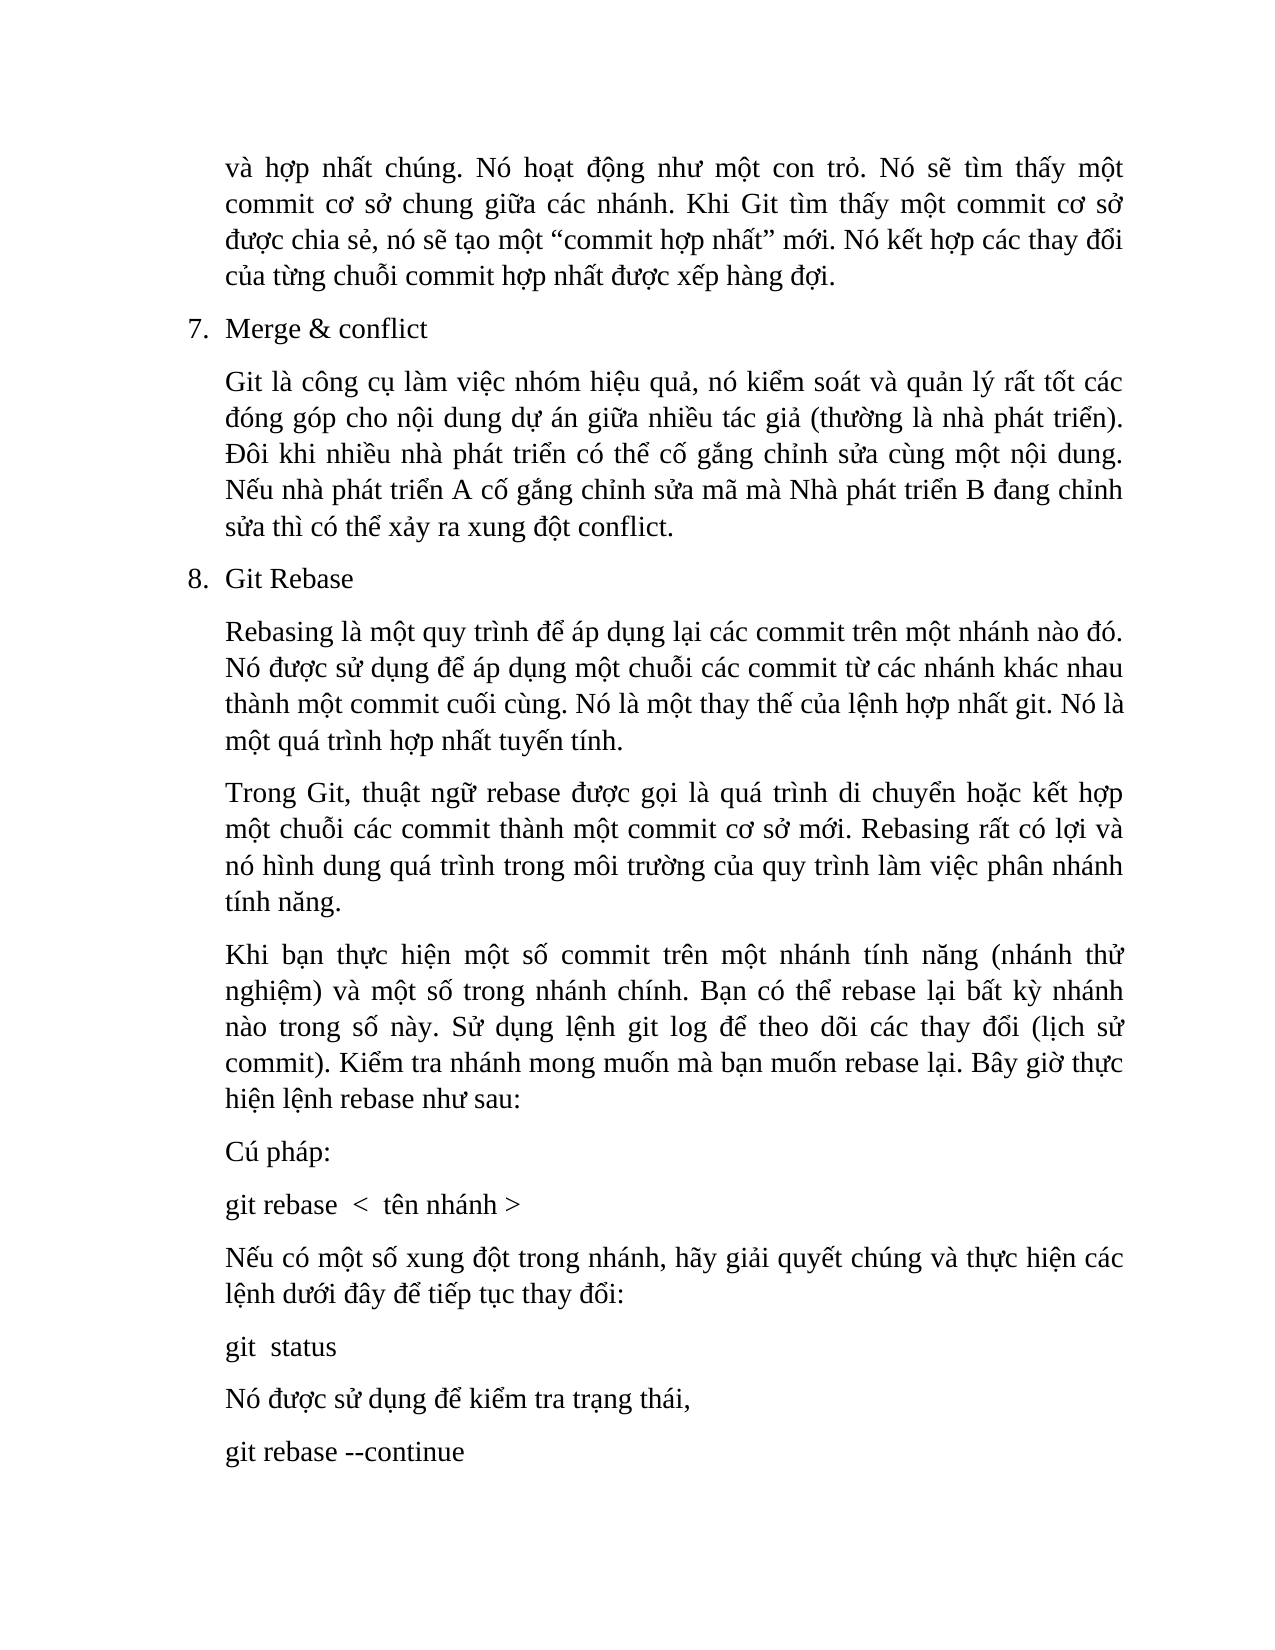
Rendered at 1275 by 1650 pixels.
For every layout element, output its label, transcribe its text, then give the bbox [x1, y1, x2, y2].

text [225, 150, 1125, 292]
text Nếu có một số xung đột trong nhánh, hãy giải quyết chúng và thực hiện các lệnh dưới đây để tiếp tục thay đổi: [225, 1240, 1125, 1309]
list Merge & conflict [187, 311, 1125, 345]
text git rebase < tên nhánh > [225, 1187, 1125, 1221]
text Trong Git, thuật ngữ rebase được gọi là quá trình di chuyển hoặc kết hợp một chuỗi các commit thành một commit cơ sở mới. Rebasing rất có lợi và nó hình dung quá trình trong môi trường của quy trình làm việc phân nhánh tính năng. [225, 776, 1125, 917]
list Git Rebase [187, 561, 1125, 595]
text Nó được sử dụng để kiểm tra trạng thái, [225, 1382, 1125, 1415]
text git status [225, 1329, 1125, 1362]
text git rebase --continue [150, 1434, 1125, 1468]
text Git là công cụ làm việc nhóm hiệu quả, nó kiểm soát và quản lý rất tốt các đóng góp cho nội dung dự án giữa nhiều tác giả (thường là nhà phát triển). Đôi khi nhiều nhà phát triển có thể cố gắng chỉnh sửa cùng một nội dung. Nếu nhà phát triển A cố gắng chỉnh sửa mã mà Nhà phát triển B đang chỉnh sửa thì có thể xảy ra xung đột conflict. [225, 364, 1125, 542]
text Cú pháp: [225, 1134, 1125, 1168]
text Rebasing là một quy trình để áp dụng lại các commit trên một nhánh nào đó. Nó được sử dụng để áp dụng một chuỗi các commit từ các nhánh khác nhau thành một commit cuối cùng. Nó là một thay thế của lệnh hợp nhất git. Nó là một quá trình hợp nhất tuyến tính. [225, 614, 1125, 756]
text Khi bạn thực hiện một số commit trên một nhánh tính năng (nhánh thử nghiệm) và một số trong nhánh chính. Bạn có thể rebase lại bất kỳ nhánh nào trong số này. Sử dụng lệnh git log để theo dõi các thay đổi (lịch sử commit). Kiểm tra nhánh mong muốn mà bạn muốn rebase lại. Bây giờ thực hiện lệnh rebase như sau: [225, 937, 1125, 1115]
